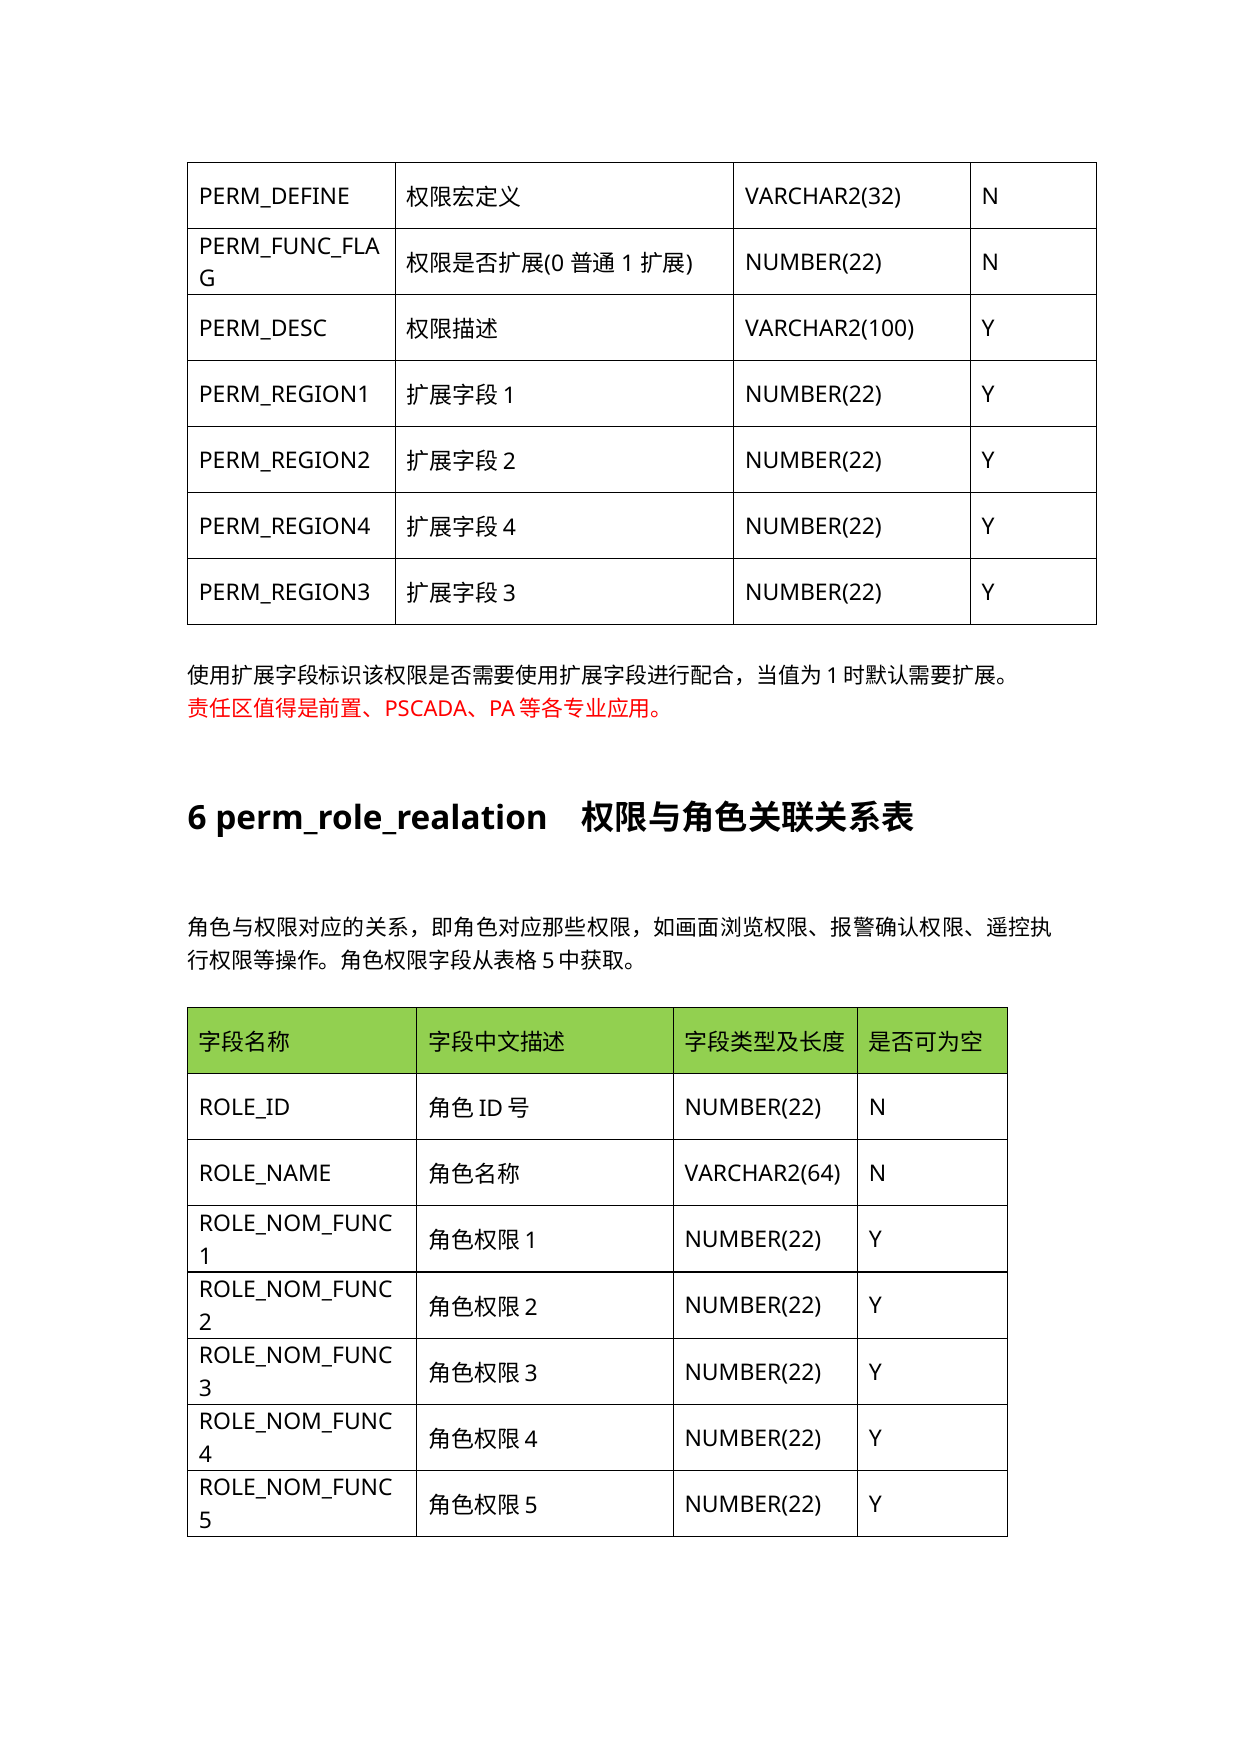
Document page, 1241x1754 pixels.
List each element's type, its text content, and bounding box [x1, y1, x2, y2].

table_cell Y [971, 295, 1096, 360]
table_header 字段中文描述 [417, 1008, 673, 1073]
table_cell Y [858, 1339, 1007, 1403]
table_cell ROLE_NOM_FUNC2 [188, 1273, 416, 1337]
table_cell ROLE_NOM_FUNC5 [188, 1471, 416, 1536]
table_cell Y [971, 493, 1096, 558]
table_cell 扩展字段3 [396, 559, 733, 624]
table_cell PERM_FUNC_FLAG [188, 229, 395, 294]
table_cell NUMBER(22) [734, 559, 970, 624]
table_header 字段名称 [188, 1008, 416, 1073]
table_cell PERM_REGION1 [188, 361, 395, 426]
table_cell Y [858, 1405, 1007, 1469]
table_cell ROLE_ID [188, 1074, 416, 1139]
table_cell NUMBER(22) [674, 1405, 857, 1469]
text 使用扩展字段标识该权限是否需要使用扩展字段进行配合，当值为1时默认需要扩展。 [187, 658, 1053, 690]
table_cell 角色权限1 [417, 1206, 673, 1271]
table_cell 角色权限2 [417, 1273, 673, 1337]
table_cell VARCHAR2(64) [674, 1140, 857, 1205]
table_header 字段类型及长度 [674, 1008, 857, 1073]
table_cell NUMBER(22) [734, 493, 970, 558]
subtitle 6 perm_role_realation 权限与角色关联关系表 [187, 782, 1053, 847]
table_cell N [971, 163, 1096, 228]
table_cell NUMBER(22) [674, 1206, 857, 1271]
table_cell Y [858, 1273, 1007, 1337]
table_cell VARCHAR2(32) [734, 163, 970, 228]
table_cell 扩展字段2 [396, 427, 733, 492]
table_cell Y [971, 559, 1096, 624]
table_cell NUMBER(22) [674, 1273, 857, 1337]
table_cell PERM_REGION2 [188, 427, 395, 492]
table_cell 角色权限4 [417, 1405, 673, 1469]
table_cell NUMBER(22) [674, 1339, 857, 1403]
table_cell NUMBER(22) [674, 1471, 857, 1536]
table_cell 权限是否扩展(0 普通 1 扩展) [396, 229, 733, 294]
table_cell PERM_DESC [188, 295, 395, 360]
table_cell NUMBER(22) [734, 427, 970, 492]
table_cell NUMBER(22) [734, 229, 970, 294]
table_cell 扩展字段4 [396, 493, 733, 558]
table_cell 角色权限3 [417, 1339, 673, 1403]
table_cell N [858, 1074, 1007, 1139]
table_cell Y [858, 1471, 1007, 1536]
table_cell N [971, 229, 1096, 294]
table_cell PERM_REGION3 [188, 559, 395, 624]
table_cell N [858, 1140, 1007, 1205]
text 角色与权限对应的关系，即角色对应那些权限，如画面浏览权限、报警确认权限、遥控执行权限等操作。角色权限字段从表格5中获取。 [187, 910, 1053, 975]
table_cell 权限宏定义 [396, 163, 733, 228]
table_cell 权限描述 [396, 295, 733, 360]
table_cell NUMBER(22) [674, 1074, 857, 1139]
table_cell PERM_DEFINE [188, 163, 395, 228]
table_cell VARCHAR2(100) [734, 295, 970, 360]
text 责任区值得是前置、PSCADA、PA等各专业应用。 [187, 690, 1053, 723]
table_cell NUMBER(22) [734, 361, 970, 426]
table_cell Y [971, 427, 1096, 492]
table_cell Y [858, 1206, 1007, 1271]
table_header 是否可为空 [858, 1008, 1007, 1073]
table_cell 扩展字段1 [396, 361, 733, 426]
table_cell ROLE_NOM_FUNC1 [188, 1206, 416, 1271]
table_cell 角色ID号 [417, 1074, 673, 1139]
table_cell ROLE_NOM_FUNC4 [188, 1405, 416, 1469]
table_cell 角色名称 [417, 1140, 673, 1205]
table_cell ROLE_NAME [188, 1140, 416, 1205]
table_cell 角色权限5 [417, 1471, 673, 1536]
table_cell ROLE_NOM_FUNC3 [188, 1339, 416, 1403]
table_cell PERM_REGION4 [188, 493, 395, 558]
table_cell Y [971, 361, 1096, 426]
